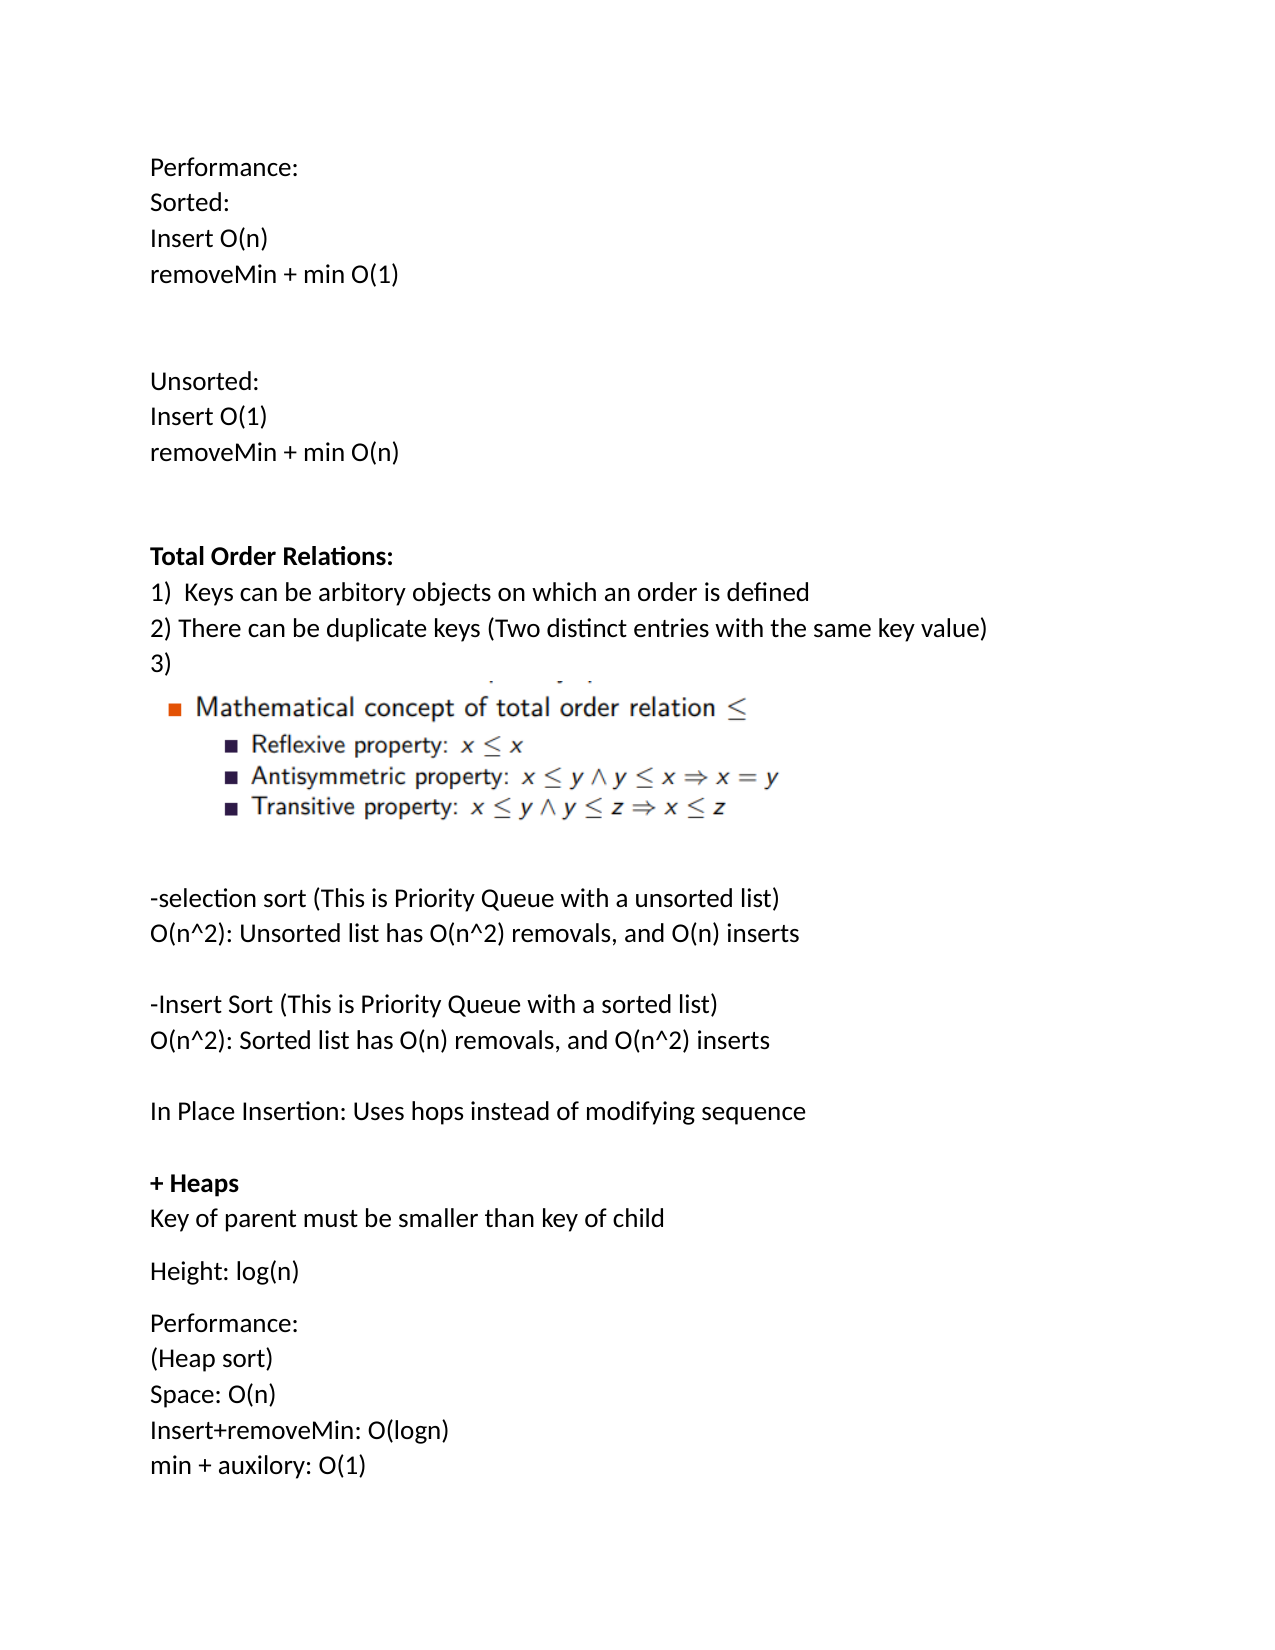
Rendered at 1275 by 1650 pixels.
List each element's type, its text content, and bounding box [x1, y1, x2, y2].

text Height: log(n) [150, 1254, 1125, 1287]
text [150, 1306, 1125, 1481]
text Performance: Sorted: Insert O(n) removeMin + min O(1) Unsorted: Insert O(1) removeMin + min O(n) [150, 150, 1125, 468]
text -selection sort (This is Priority Queue with a unsorted list) O(n^2): Unsorted list has O(n^2) removals, and O(n) inserts -Insert Sort (This is Priority Queue with a sorted list) O(n^2): Sorted list has O(n) removals, and O(n^2) inserts In Place Insertion: Uses hops instead of modifying sequence + Heaps Key of parent must be smaller than key of child [150, 881, 1125, 1234]
picture [150, 681, 807, 832]
